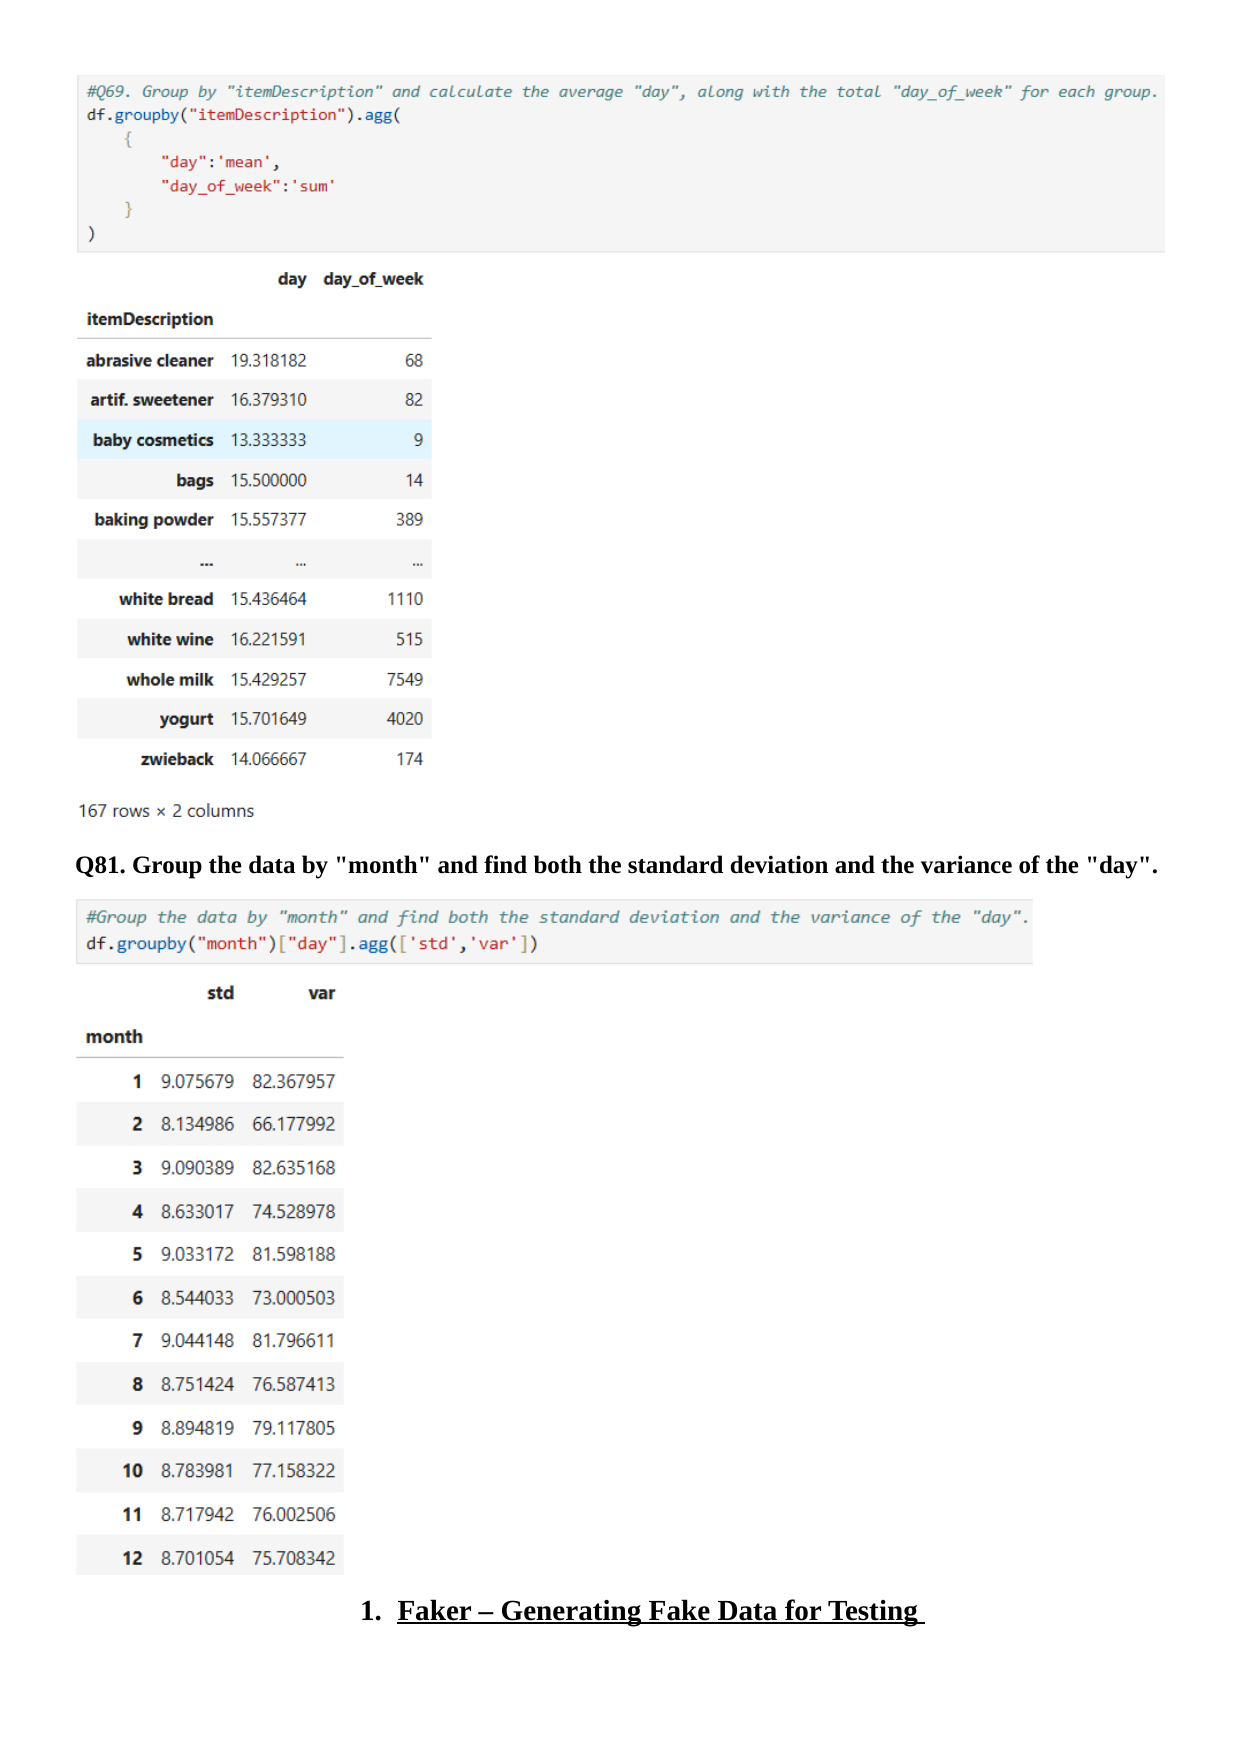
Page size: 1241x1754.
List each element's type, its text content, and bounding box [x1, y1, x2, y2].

picture [75, 898, 1033, 1575]
picture [75, 75, 1166, 832]
list Faker – Generating Fake Data for Testing [112, 1593, 1165, 1627]
text Q81. Group the data by "month" and find both the standard deviation and the variance of the "day". [75, 851, 1165, 879]
